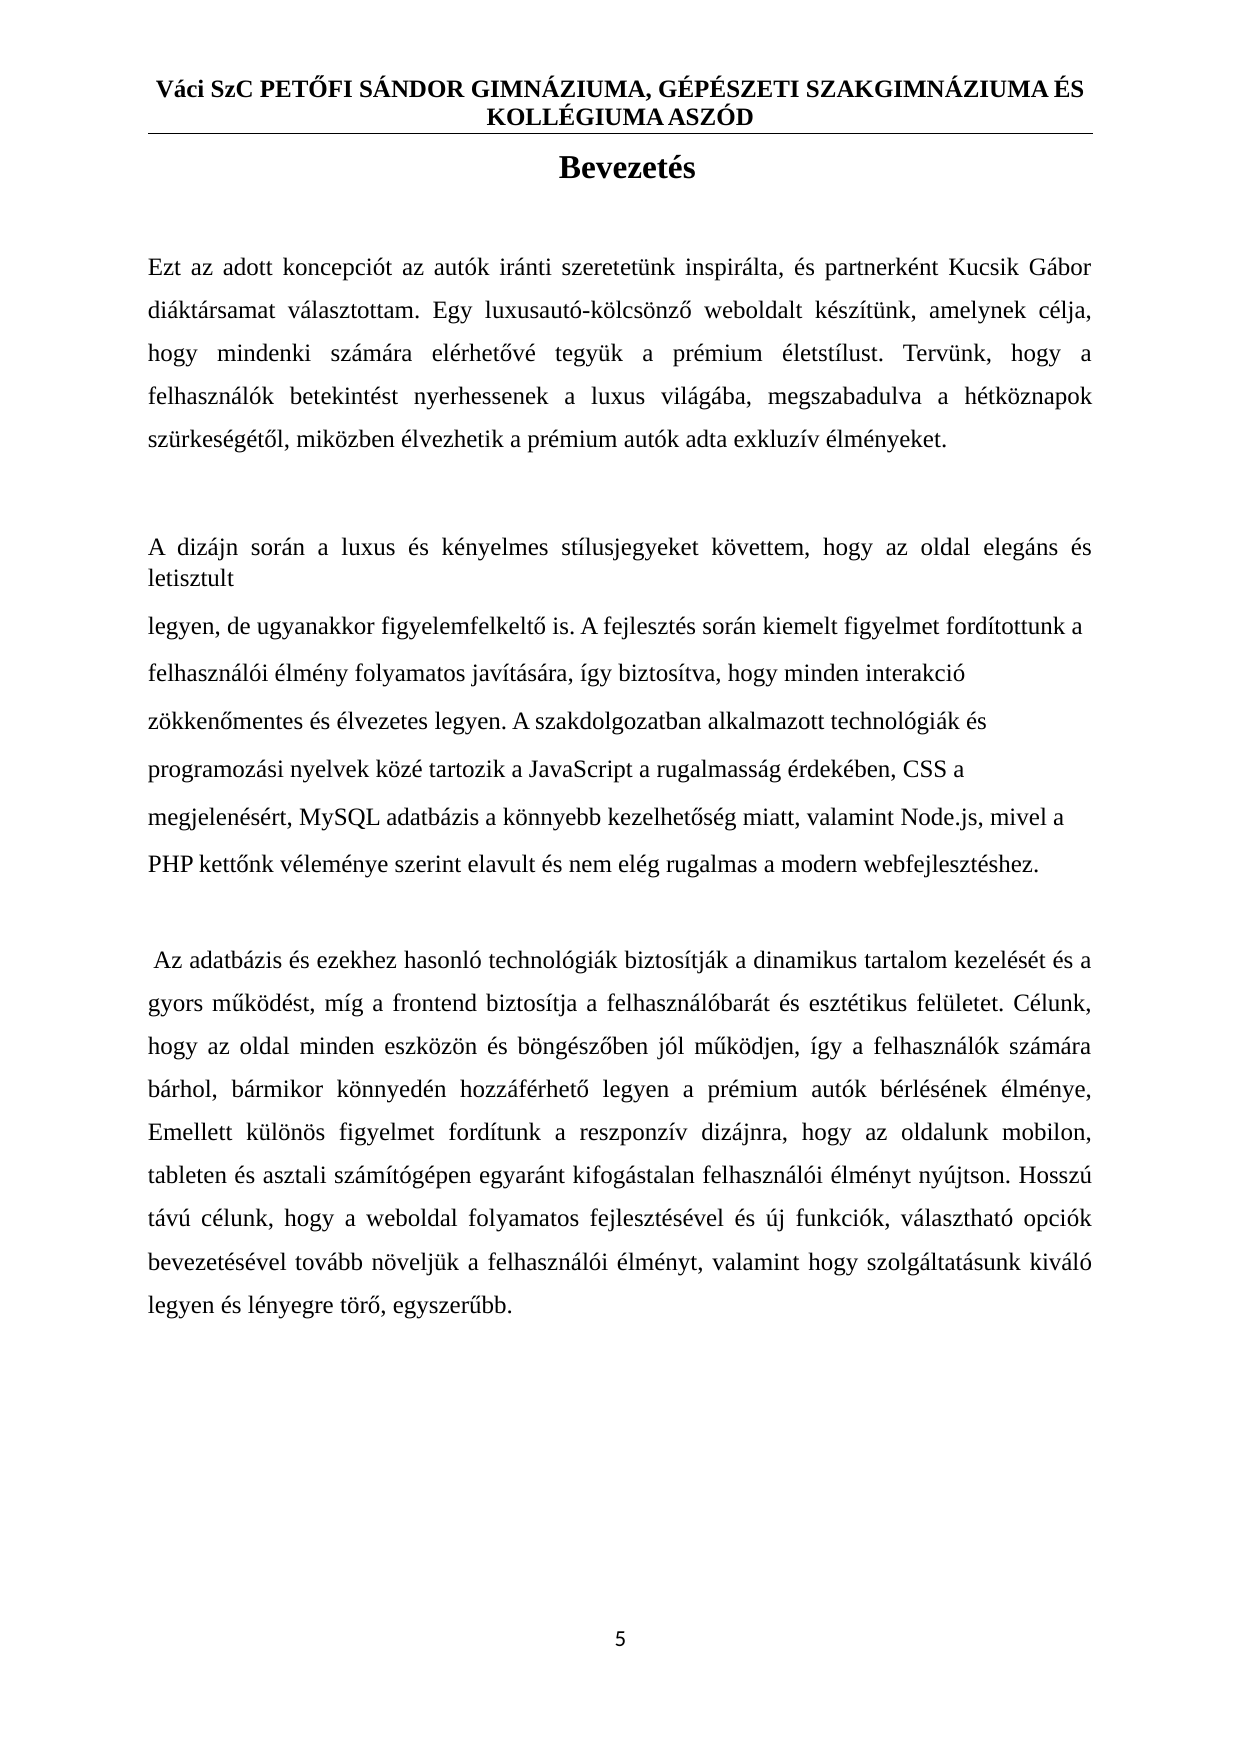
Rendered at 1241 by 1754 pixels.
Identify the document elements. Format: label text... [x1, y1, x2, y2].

subtitle Bevezetés [162, 148, 1093, 186]
text PHP kettőnk véleménye szerint elavult és nem elég rugalmas a modern webfejlesztéshez. [148, 849, 1093, 878]
text zökkenőmentes és élvezetes legyen. A szakdolgozatban alkalmazott technológiák és [148, 706, 1093, 735]
text programozási nyelvek közé tartozik a JavaScript a rugalmasság érdekében, CSS a [148, 754, 1093, 783]
text felhasználói élmény folyamatos javítására, így biztosítva, hogy minden interakció [148, 658, 1093, 687]
text Az adatbázis és ezekhez hasonló technológiák biztosítják a dinamikus tartalom kezelését és a gyors működést, míg a frontend biztosítja a felhasználóbarát és esztétikus felületet. Célunk, hogy az oldal minden eszközön és böngészőben jól működjen, így a felhasználók számára bárhol, bármikor könnyedén hozzáférhető legyen a prémium autók bérlésének élménye, Emellett különös figyelmet fordítunk a reszponzív dizájnra, hogy az oldalunk mobilon, tableten és asztali számítógépen egyaránt kifogástalan felhasználói élményt nyújtson. Hosszú távú célunk, hogy a weboldal folyamatos fejlesztésével és új funkciók, választható opciók bevezetésével tovább növeljük a felhasználói élményt, valamint hogy szolgáltatásunk kiváló legyen és lényegre törő, egyszerűbb. [148, 945, 1093, 1318]
text Ezt az adott koncepciót az autók iránti szeretetünk inspirálta, és partnerként Kucsik Gábor diáktársamat választottam. Egy luxusautó-kölcsönző weboldalt készítünk, amelynek célja, hogy mindenki számára elérhetővé tegyük a prémium életstílust. Tervünk, hogy a felhasználók betekintést nyerhessenek a luxus világába, megszabadulva a hétköznapok szürkeségétől, miközben élvezhetik a prémium autók adta exkluzív élményeket. [148, 252, 1093, 453]
text A dizájn során a luxus és kényelmes stílusjegyeket követtem, hogy az oldal elegáns és letisztult [148, 532, 1093, 592]
text legyen, de ugyanakkor figyelemfelkeltő is. A fejlesztés során kiemelt figyelmet fordítottunk a [148, 611, 1093, 639]
text megjelenésért, MySQL adatbázis a könnyebb kezelhetőség miatt, valamint Node.js, mivel a [148, 802, 1093, 830]
